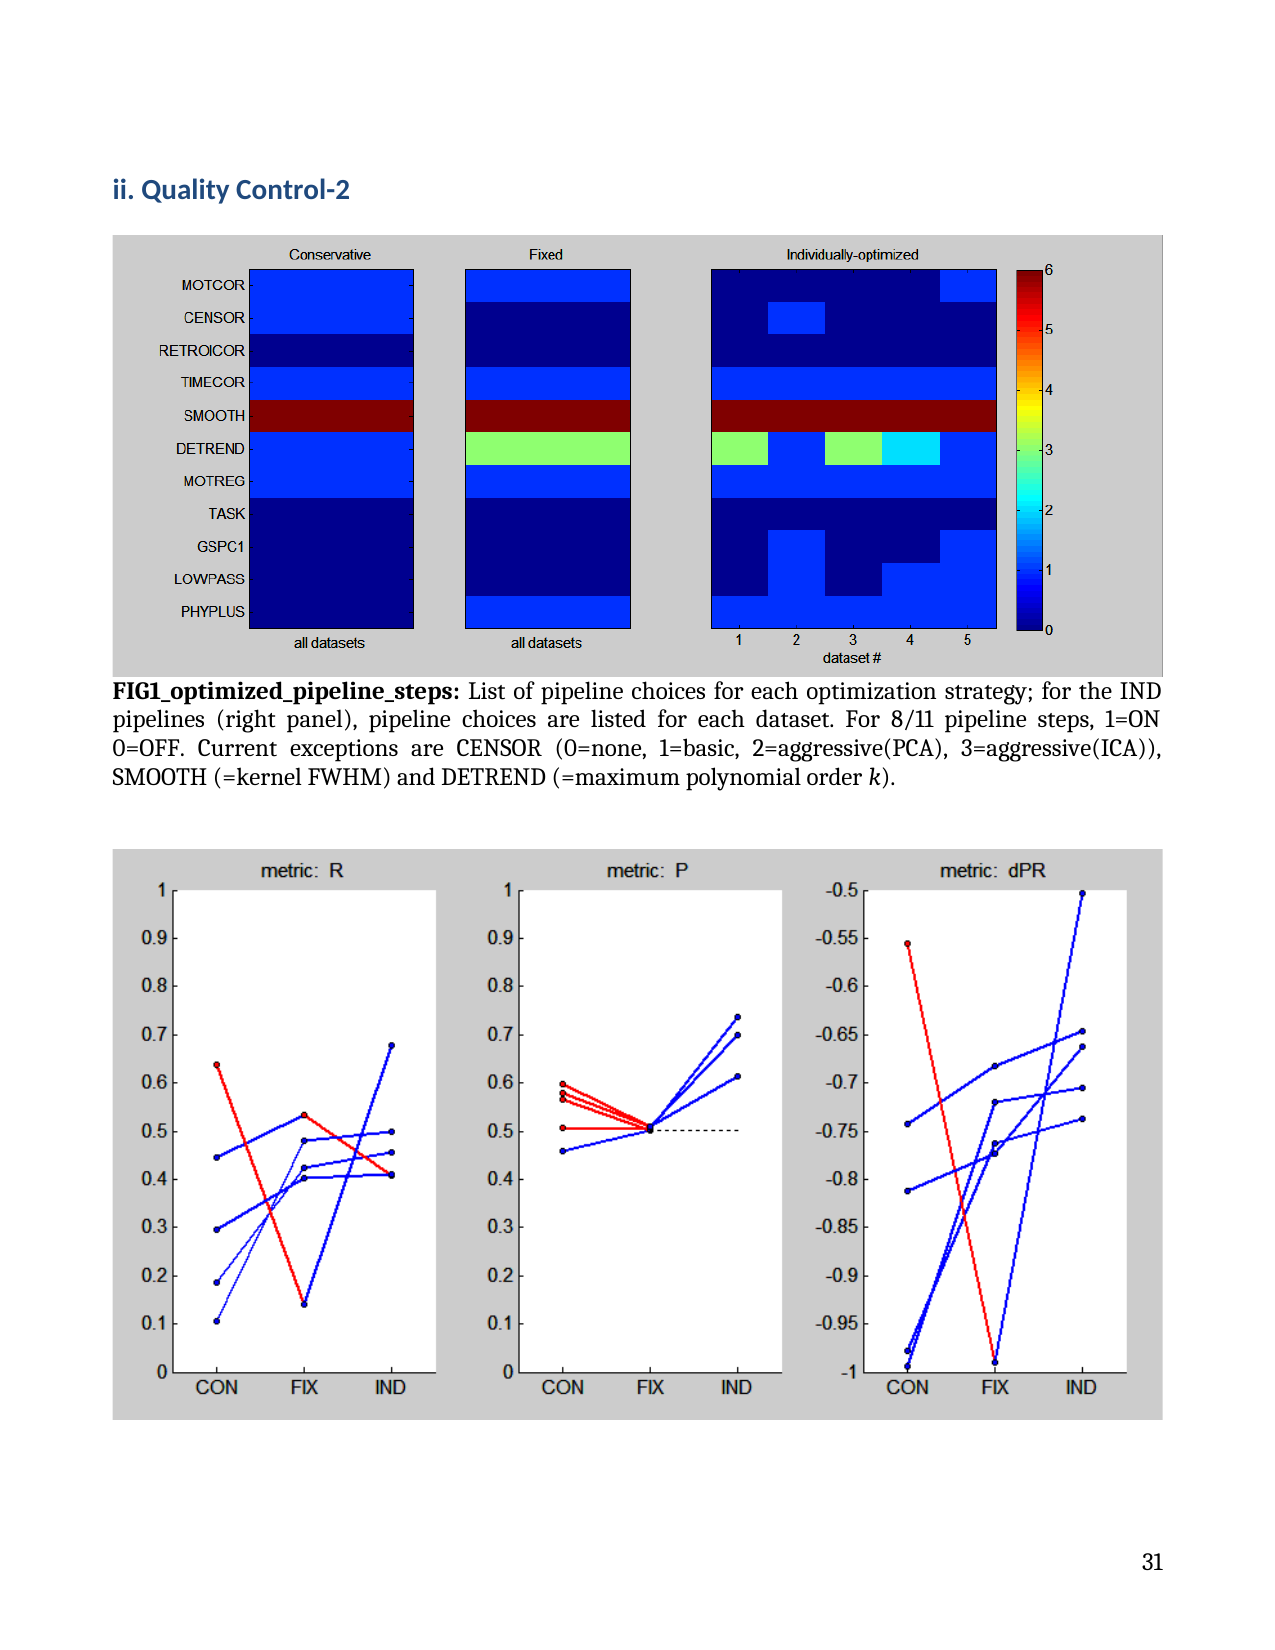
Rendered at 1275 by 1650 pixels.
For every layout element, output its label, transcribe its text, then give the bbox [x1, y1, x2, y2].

picture [112, 849, 1163, 1420]
picture [112, 235, 1163, 677]
subtitle ii. Quality Control-2 [112, 171, 1162, 206]
text FIG1_optimized_pipeline_steps: List of pipeline choices for each optimization strategy; for the IND pipelines (right panel), pipeline choices are listed for each dataset. For 8/11 pipeline steps, 1=ON 0=OFF. Current exceptions are CENSOR (0=none, 1=basic, 2=aggressive(PCA), 3=aggressive(ICA)), SMOOTH (=kernel FWHM) and DETREND (=maximum polynomial order k). [112, 677, 1162, 792]
